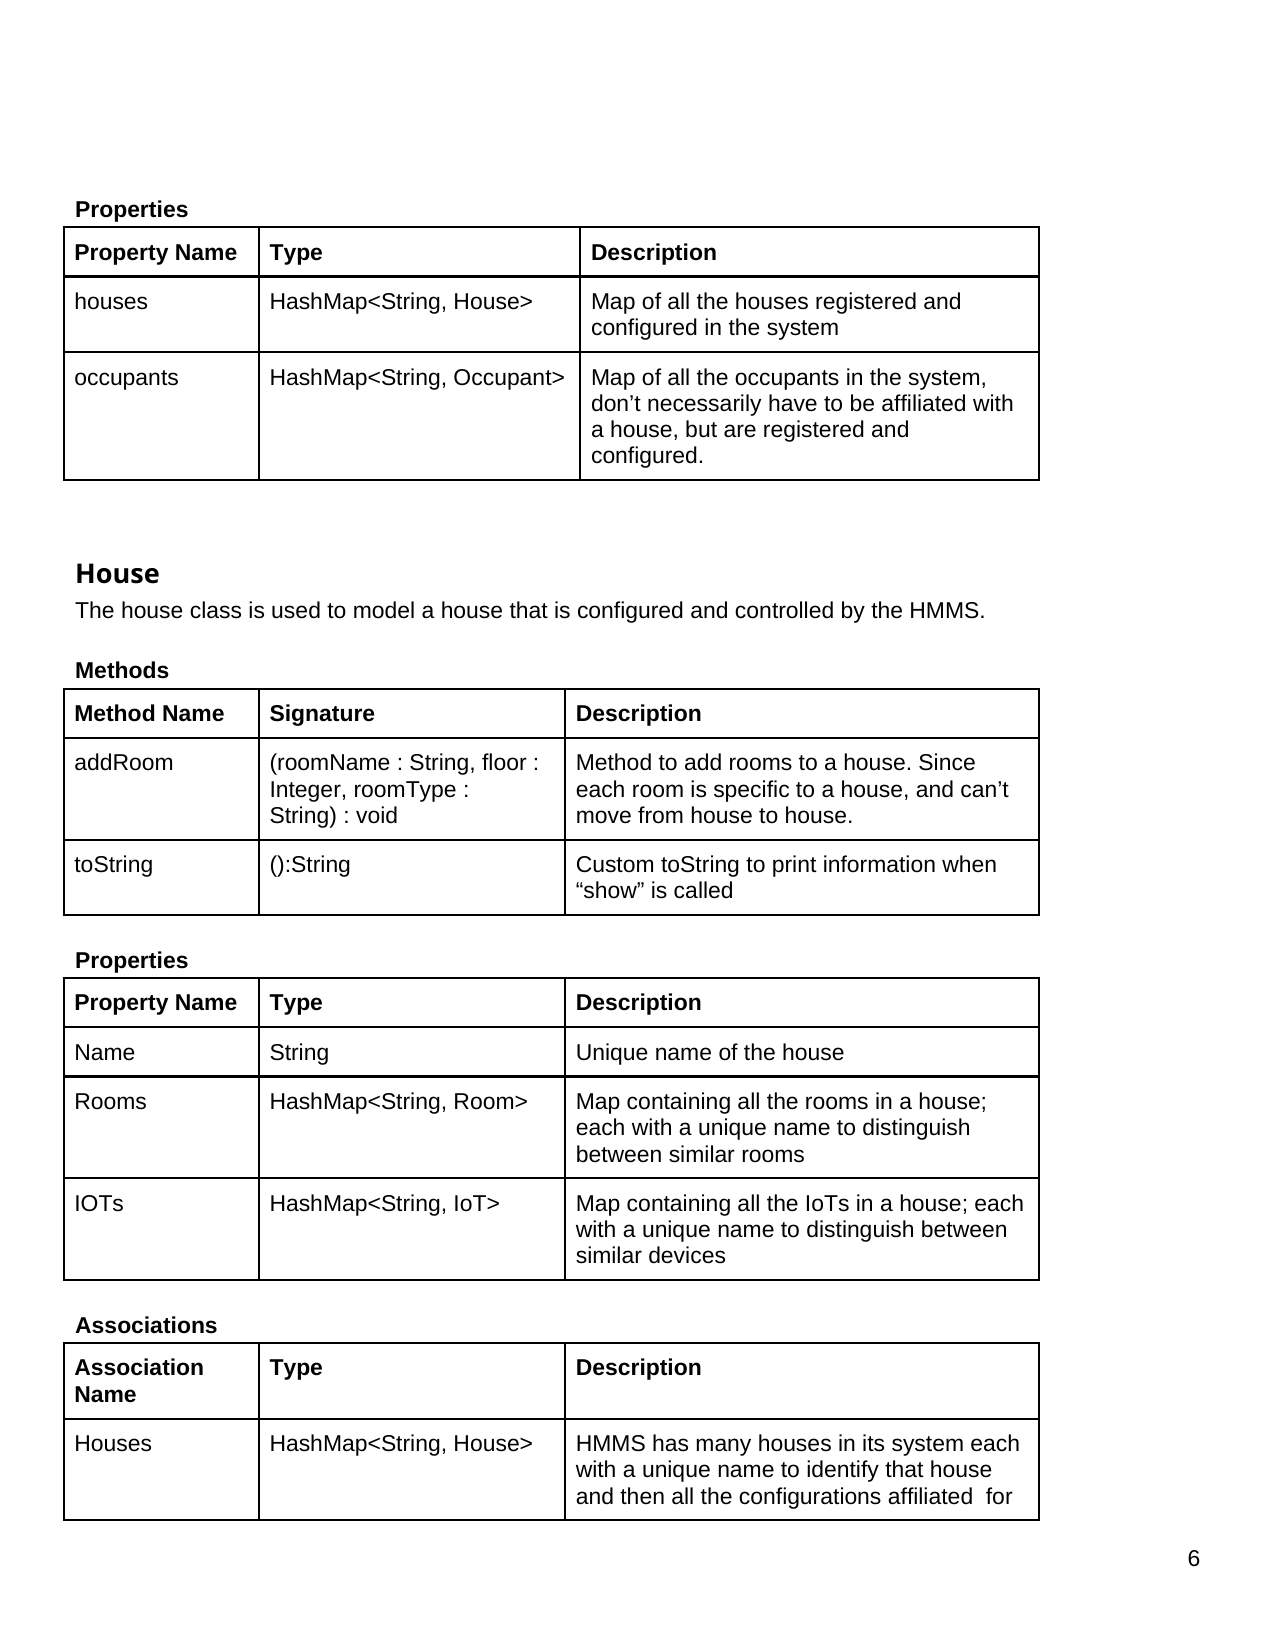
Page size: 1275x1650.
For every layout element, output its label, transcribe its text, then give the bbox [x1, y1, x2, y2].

table_cell Method to add rooms to a house. Since each room is specific to a house, and can’t move from house to house. [566, 739, 1038, 839]
text House [75, 554, 1200, 591]
table_cell String [260, 1028, 564, 1075]
table_header Description [566, 979, 1038, 1026]
table_cell addRoom [65, 739, 258, 839]
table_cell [566, 1420, 1038, 1519]
table_cell houses [65, 278, 258, 351]
table_cell Name [65, 1028, 258, 1075]
text Properties [75, 947, 1200, 973]
text The house class is used to model a house that is configured and controlled by the HMMS. [75, 597, 1200, 623]
table_cell Map containing all the rooms in a house; each with a unique name to distinguish between similar rooms [566, 1078, 1038, 1177]
table_cell Map containing all the IoTs in a house; each with a unique name to distinguish between similar devices [566, 1179, 1038, 1279]
table_cell IOTs [65, 1179, 258, 1279]
table_header Property Name [65, 228, 258, 275]
text Properties [75, 196, 1200, 222]
table_cell ():String [260, 841, 564, 914]
table_header Type [260, 228, 579, 275]
table_cell Map of all the houses registered and configured in the system [581, 278, 1038, 351]
table_header Signature [260, 690, 564, 737]
table_cell occupants [65, 353, 258, 479]
text Associations [75, 1312, 1200, 1338]
table_cell toString [65, 841, 258, 914]
table_cell Rooms [65, 1078, 258, 1177]
table_header Property Name [65, 979, 258, 1026]
table_header Type [260, 1344, 564, 1417]
table_cell HashMap<String, IoT> [260, 1179, 564, 1279]
table_cell HashMap<String, Room> [260, 1078, 564, 1177]
table_cell Unique name of the house [566, 1028, 1038, 1075]
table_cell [260, 1420, 564, 1519]
table_header Description [566, 1344, 1038, 1417]
table_header Description [581, 228, 1038, 275]
table_cell (roomName : String, floor : Integer, roomType : String) : void [260, 739, 564, 839]
table_header Description [566, 690, 1038, 737]
table_header Type [260, 979, 564, 1026]
table_cell HashMap<String, Occupant> [260, 353, 579, 479]
table_cell HashMap<String, House> [260, 278, 579, 351]
table_cell Houses [65, 1420, 258, 1519]
table_cell Custom toString to print information when “show” is called [566, 841, 1038, 914]
table_header Association Name [65, 1344, 258, 1417]
table_cell Map of all the occupants in the system, don’t necessarily have to be affiliated with a house, but are registered and configured. [581, 353, 1038, 479]
table_header Method Name [65, 690, 258, 737]
text Methods [75, 657, 1200, 683]
